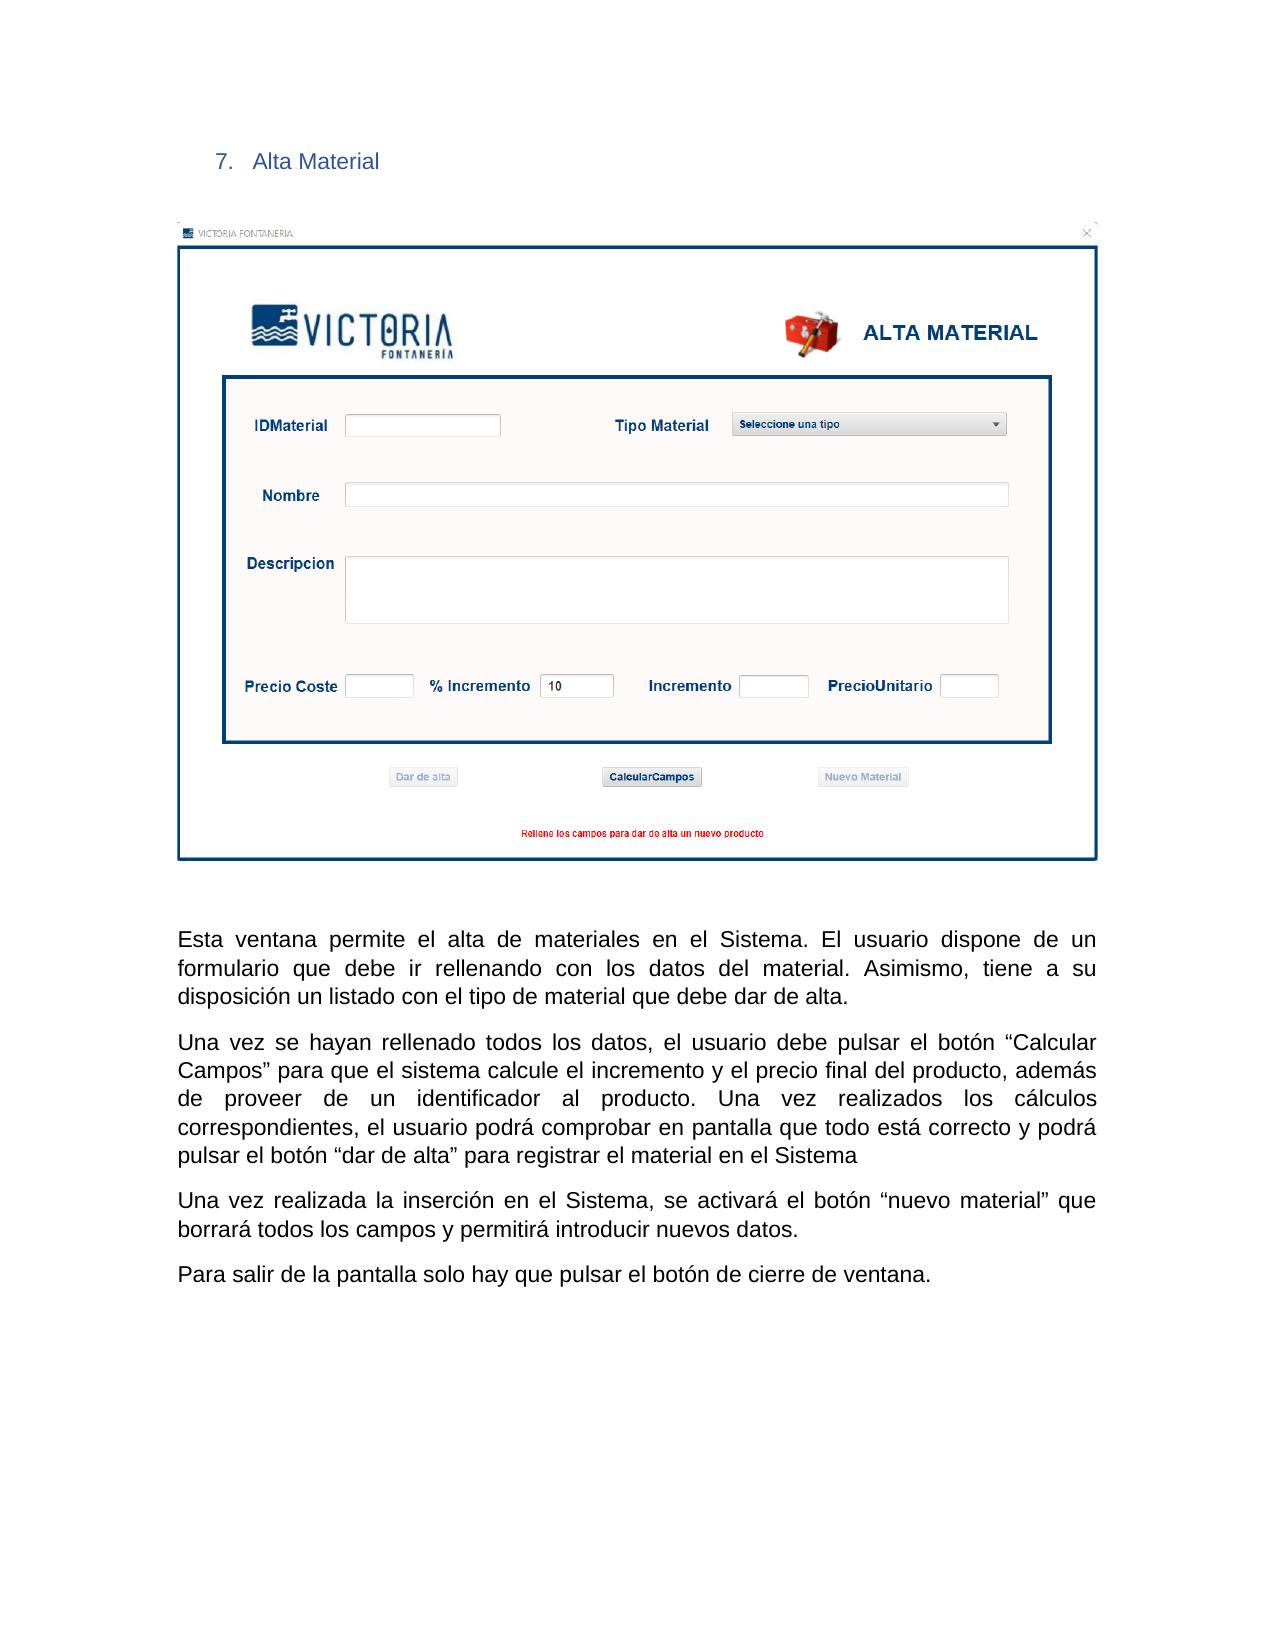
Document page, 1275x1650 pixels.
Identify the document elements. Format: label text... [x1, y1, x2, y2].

text Esta ventana permite el alta de materiales en el Sistema. El usuario dispone de un formulario que debe ir rellenando con los datos del material. Asimismo, tiene a su disposición un listado con el tipo de material que debe dar de alta. [177, 926, 1098, 1010]
picture [177, 222, 1098, 861]
text Para salir de la pantalla solo hay que pulsar el botón de cierre de ventana. [177, 1261, 1098, 1287]
subtitle Alta Material [215, 148, 1098, 174]
text Una vez se hayan rellenado todos los datos, el usuario debe pulsar el botón “Calcular Campos” para que el sistema calcule el incremento y el precio final del producto, además de proveer de un identificador al producto. Una vez realizados los cálculos correspondientes, el usuario podrá comprobar en pantalla que todo está correcto y podrá pulsar el botón “dar de alta” para registrar el material en el Sistema [177, 1028, 1098, 1168]
text Una vez realizada la inserción en el Sistema, se activará el botón “nuevo material” que borrará todos los campos y permitirá introducir nuevos datos. [177, 1187, 1098, 1242]
